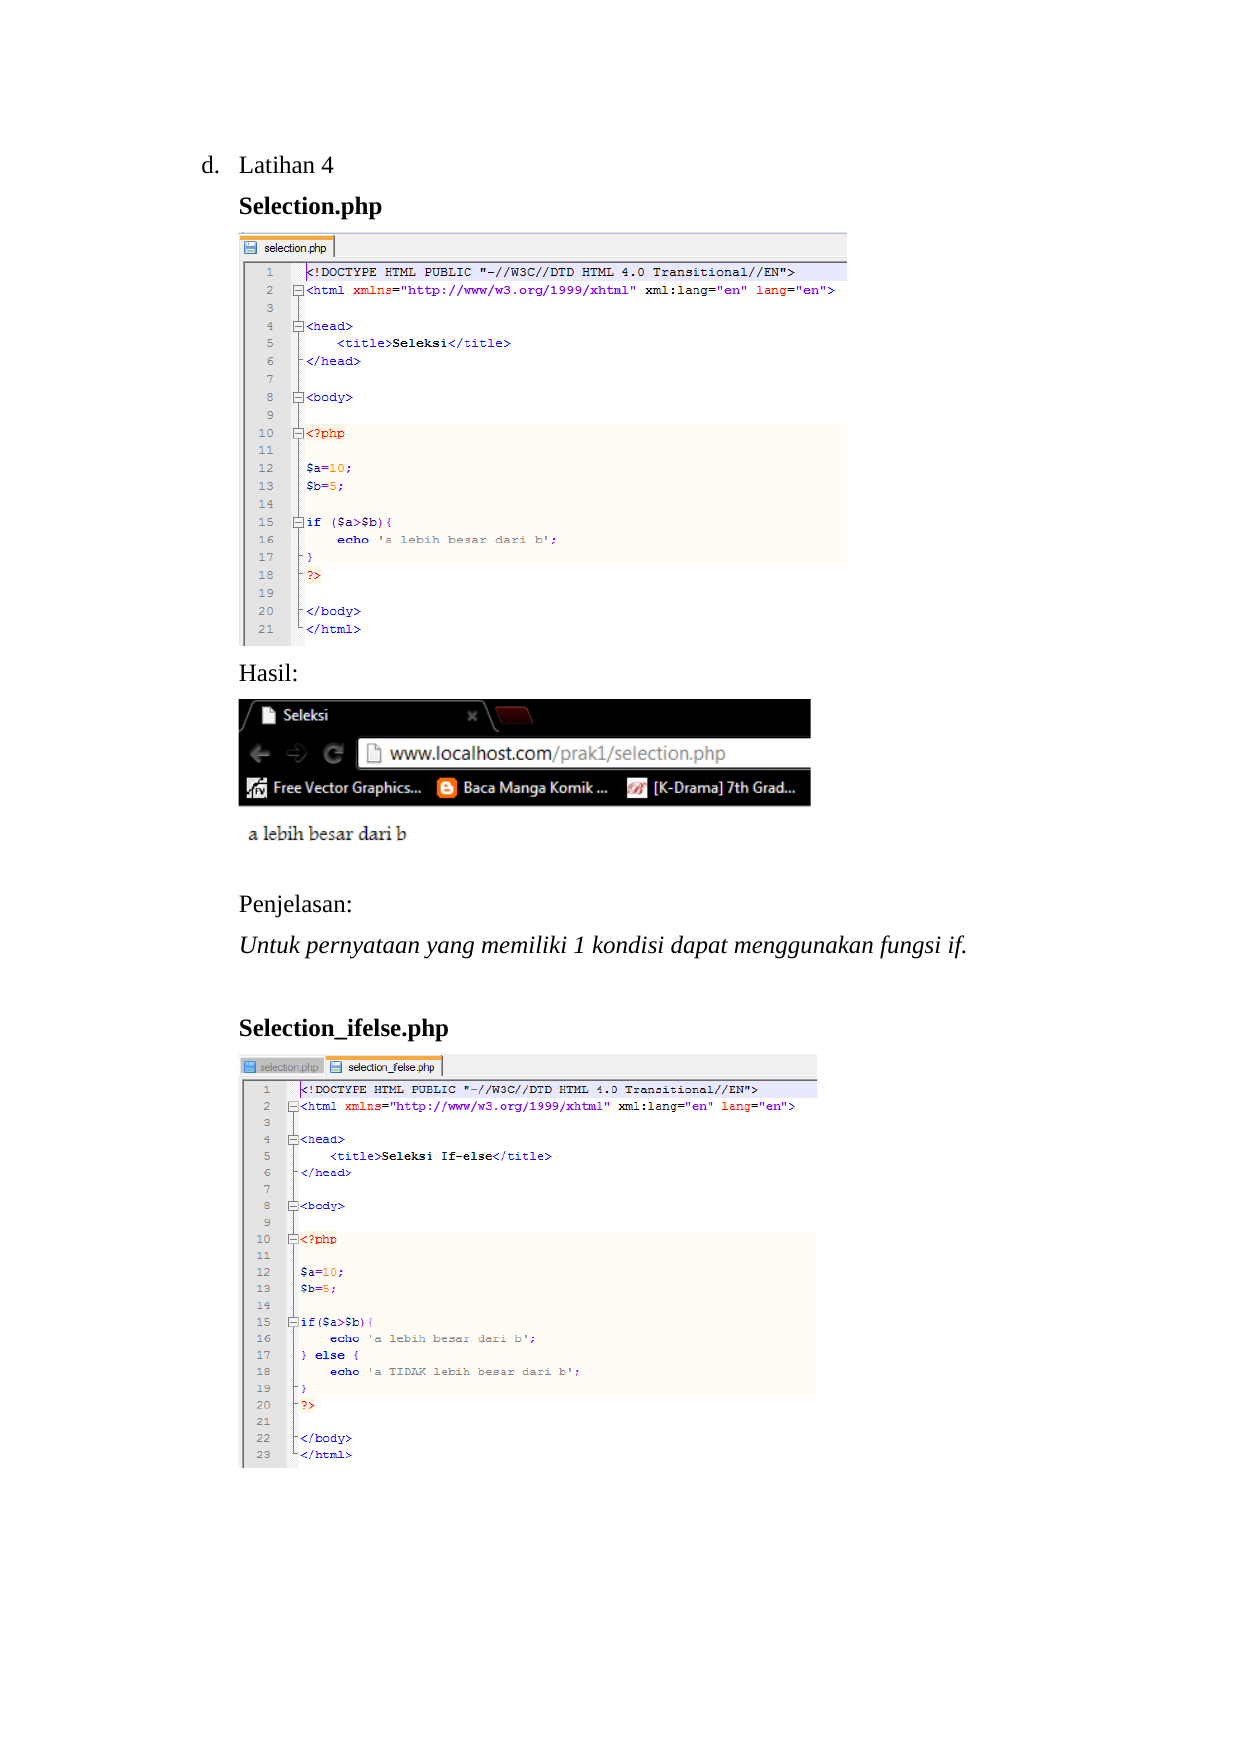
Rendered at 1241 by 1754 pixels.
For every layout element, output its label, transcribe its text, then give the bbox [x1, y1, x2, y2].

text Penjelasan: [239, 889, 1090, 918]
text Selection.php [239, 191, 1090, 220]
picture [238, 1054, 818, 1468]
picture [238, 232, 847, 646]
text Selection_ifelse.php [239, 1013, 1090, 1042]
list Latihan 4 [201, 150, 1090, 179]
text Hasil: [239, 658, 1090, 687]
text Untuk pernyataan yang memiliki 1 kondisi dapat menggunakan fungsi if. [239, 931, 1090, 959]
picture [238, 699, 811, 877]
